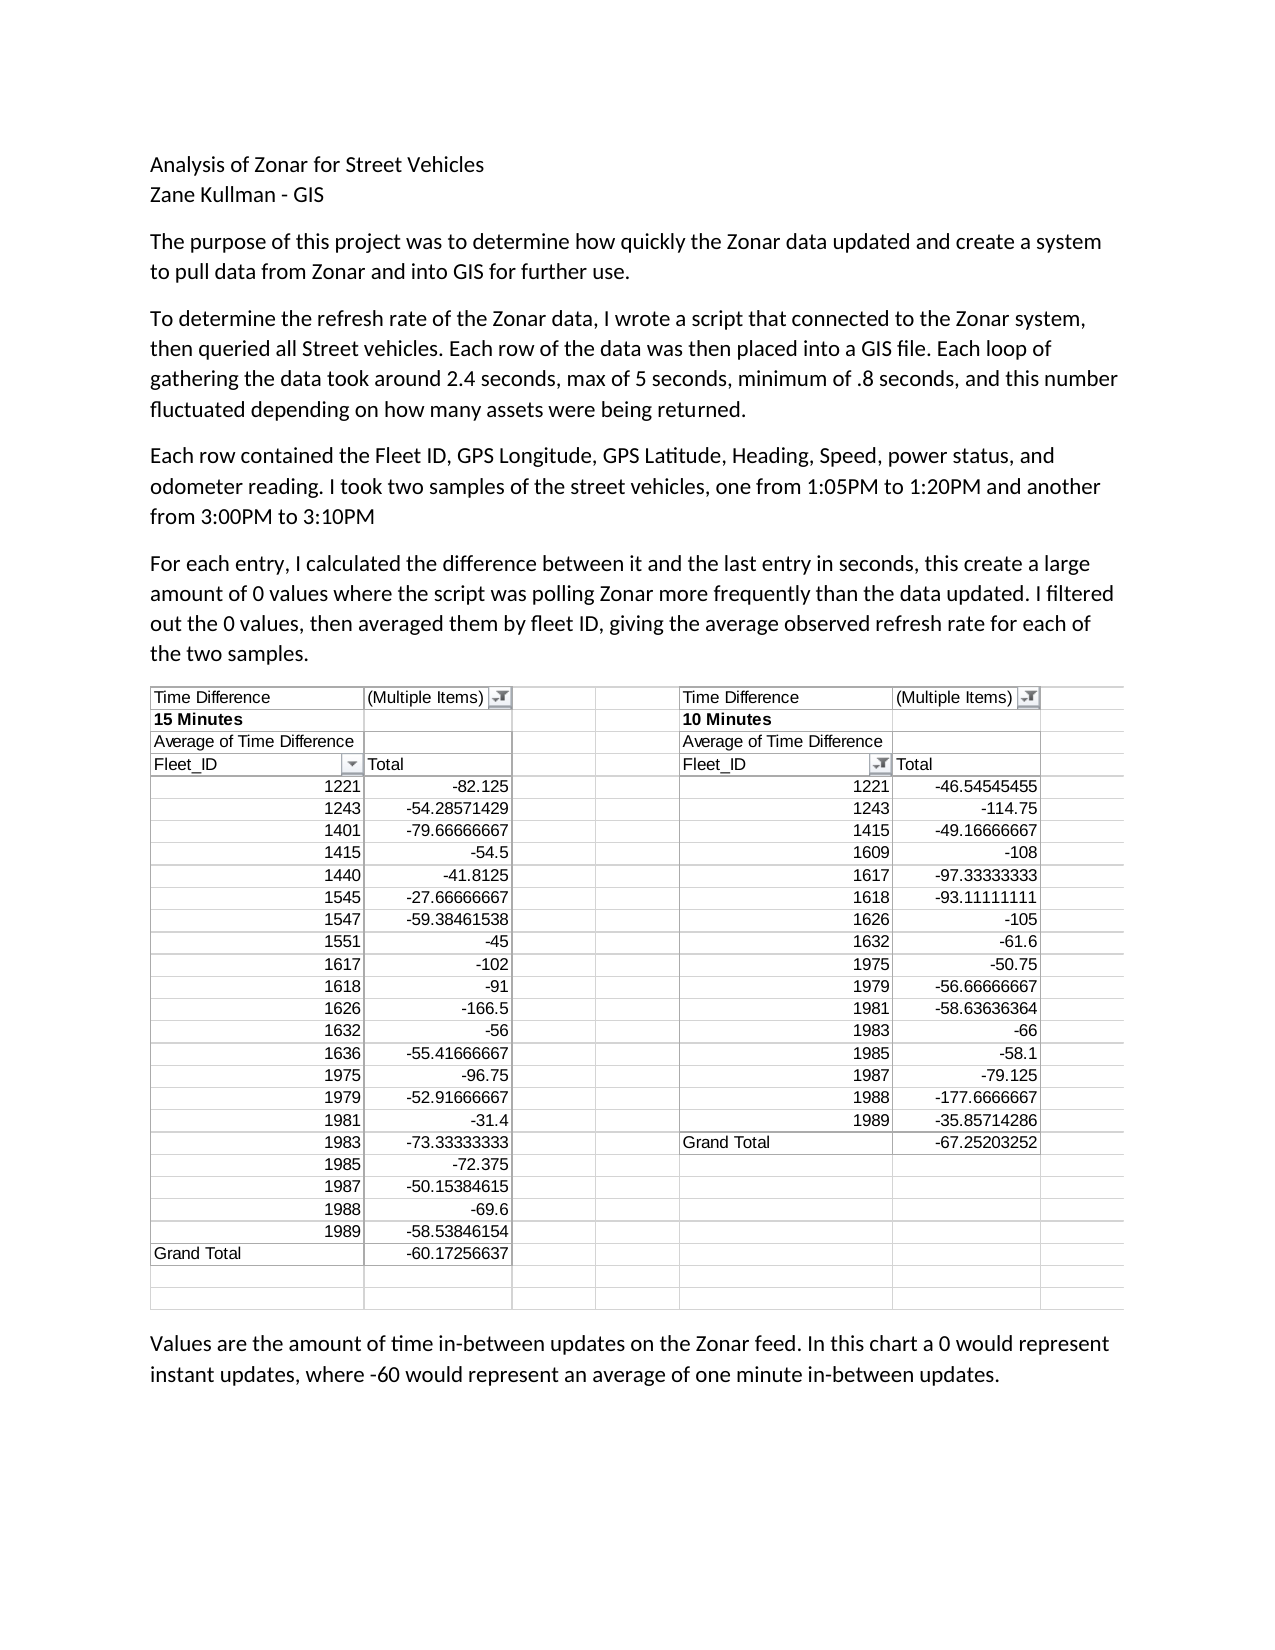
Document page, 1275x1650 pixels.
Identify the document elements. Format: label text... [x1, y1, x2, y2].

text For each entry, I calculated the difference between it and the last entry in seconds, this create a large amount of 0 values where the script was polling Zonar more frequently than the data updated. I filtered out the 0 values, then averaged them by fleet ID, giving the average observed refresh rate for each of the two samples. [150, 549, 1125, 668]
text Values are the amount of time in-between updates on the Zonar feed. In this chart a 0 would represent instant updates, where -60 would represent an average of one minute in-between updates. [150, 1329, 1125, 1388]
text Each row contained the Fleet ID, GPS Longitude, GPS Latitude, Heading, Speed, power status, and odometer reading. I took two samples of the street vehicles, one from 1:05PM to 1:20PM and another from 3:00PM to 3:10PM [150, 442, 1125, 530]
text Analysis of Zonar for Street Vehicles Zane Kullman - GIS [150, 150, 1125, 208]
text The purpose of this project was to determine how quickly the Zonar data updated and create a system to pull data from Zonar and into GIS for further use. [150, 227, 1125, 285]
text To determine the refresh rate of the Zonar data, I wrote a script that connected to the Zonar system, then queried all Street vehicles. Each row of the data was then placed into a GIS file. Each loop of gathering the data took around 2.4 seconds, max of 5 seconds, minimum of .8 seconds, and this number fluctuated depending on how many assets were being returned. [150, 304, 1125, 423]
